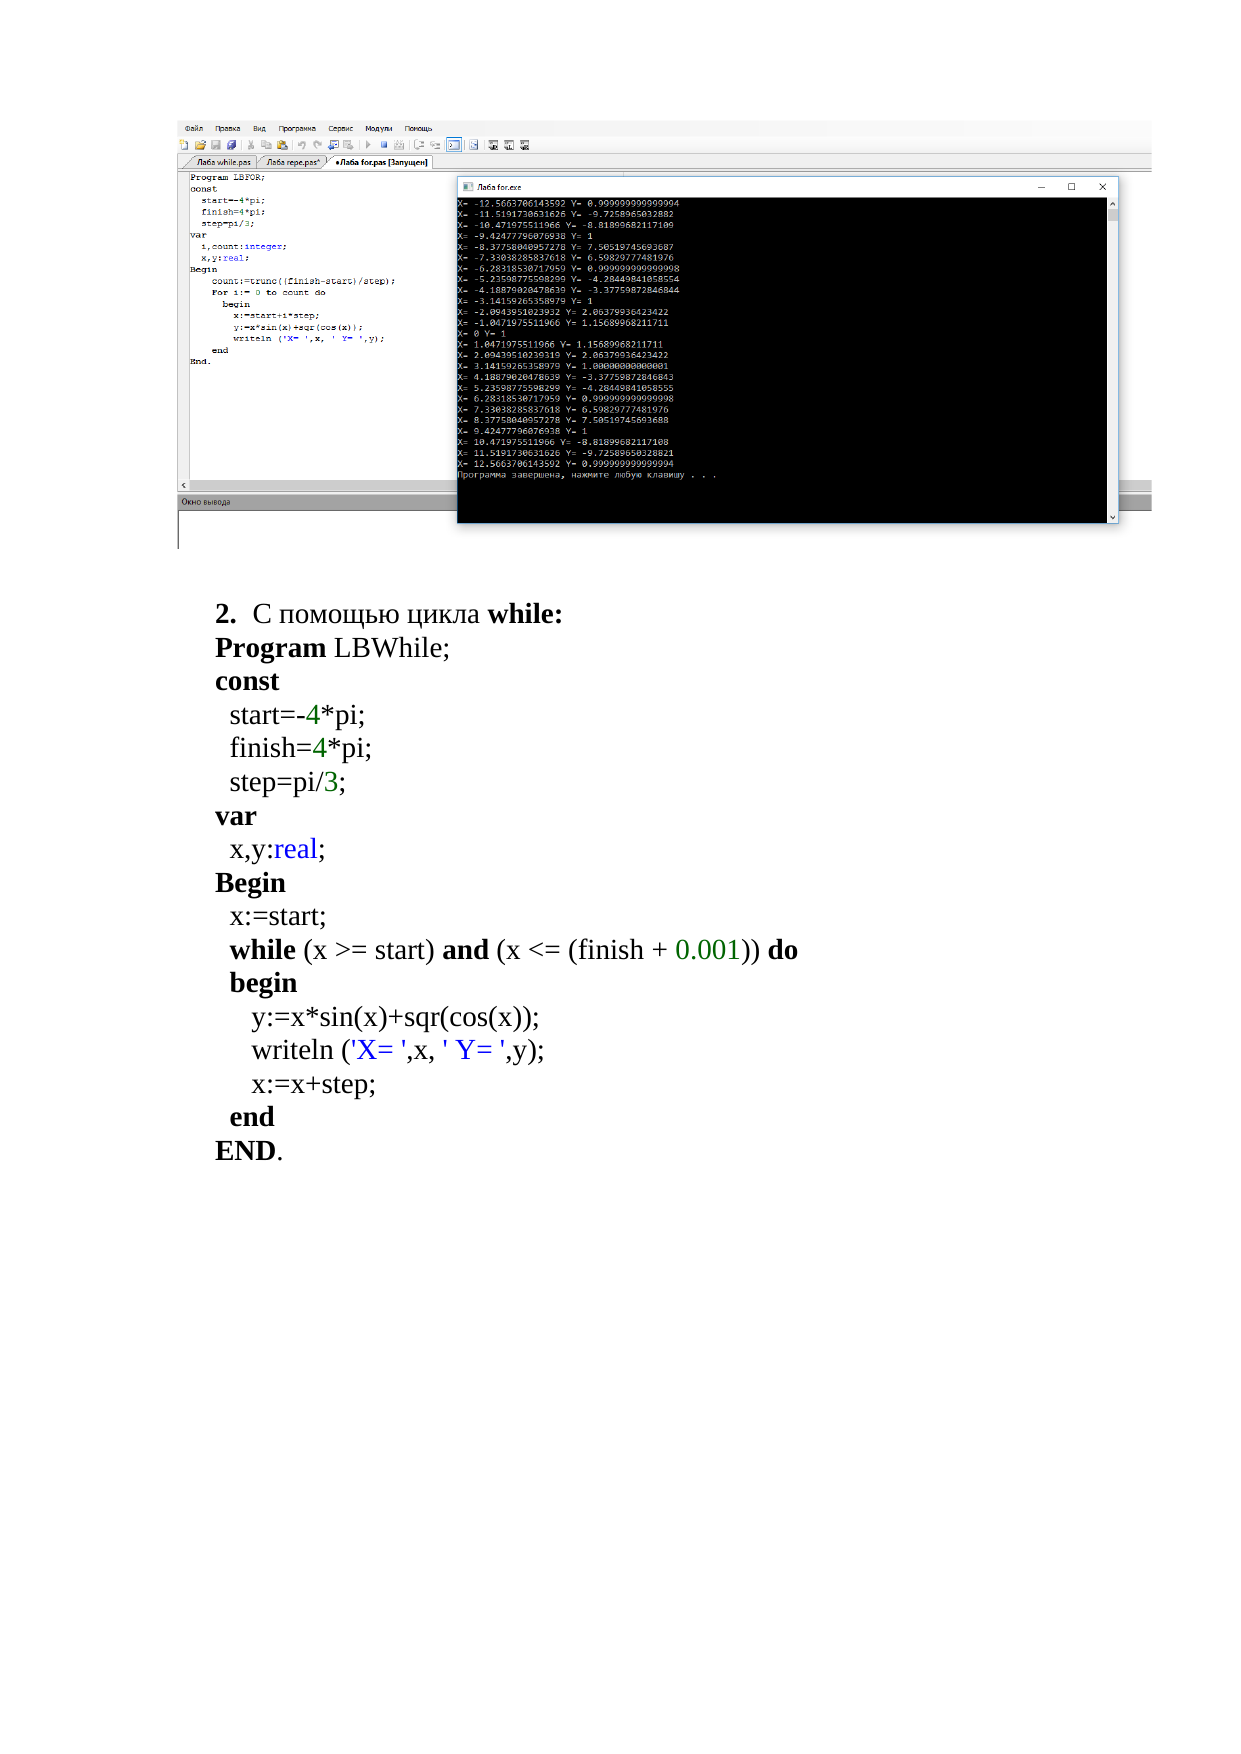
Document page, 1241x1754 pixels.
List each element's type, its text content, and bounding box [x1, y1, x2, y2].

text y:=x*sin(x)+sqr(cos(x)); [215, 999, 1152, 1032]
text x:=start; [215, 898, 1152, 932]
text Begin [215, 865, 1152, 898]
text x:=x+step; [215, 1066, 1152, 1099]
text var [215, 798, 1152, 831]
text end [215, 1099, 1152, 1133]
text const [215, 663, 1152, 697]
text finish=4*pi; [215, 731, 1152, 764]
list С помощью цикла while: [215, 596, 1152, 630]
text writeln ('X= ',x, ' Y= ',y); [215, 1032, 1152, 1066]
text Program LBWhile; [215, 630, 1152, 663]
text step=pi/3; [215, 764, 1152, 798]
text END. [215, 1133, 1152, 1167]
text begin [215, 965, 1152, 999]
text start=-4*pi; [215, 697, 1152, 731]
picture [177, 118, 1152, 549]
text while (x >= start) and (x <= (finish + 0.001)) do [215, 932, 1152, 965]
text x,y:real; [215, 831, 1152, 865]
